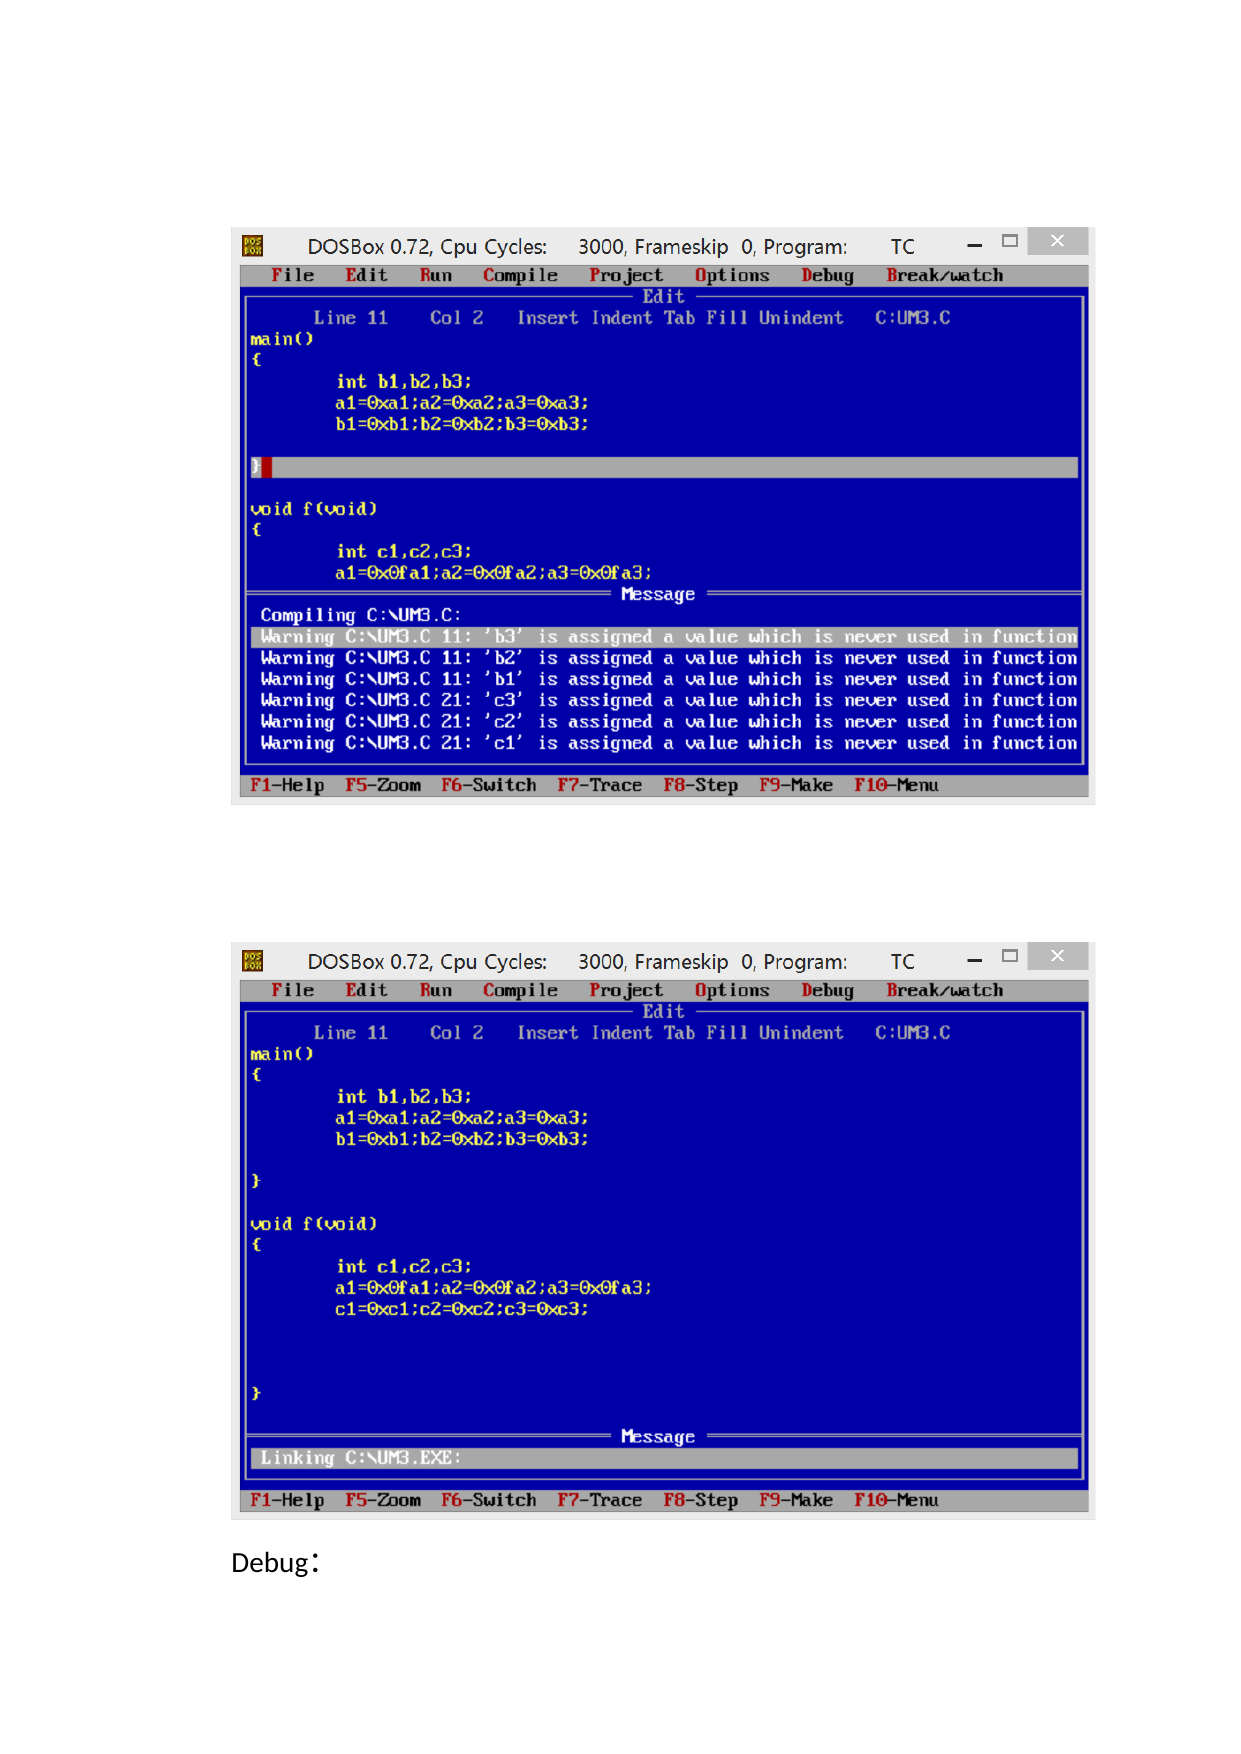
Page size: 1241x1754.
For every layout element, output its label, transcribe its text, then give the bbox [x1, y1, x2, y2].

list Debug： [187, 1527, 1053, 1592]
picture [231, 942, 1096, 1520]
picture [231, 227, 1096, 805]
